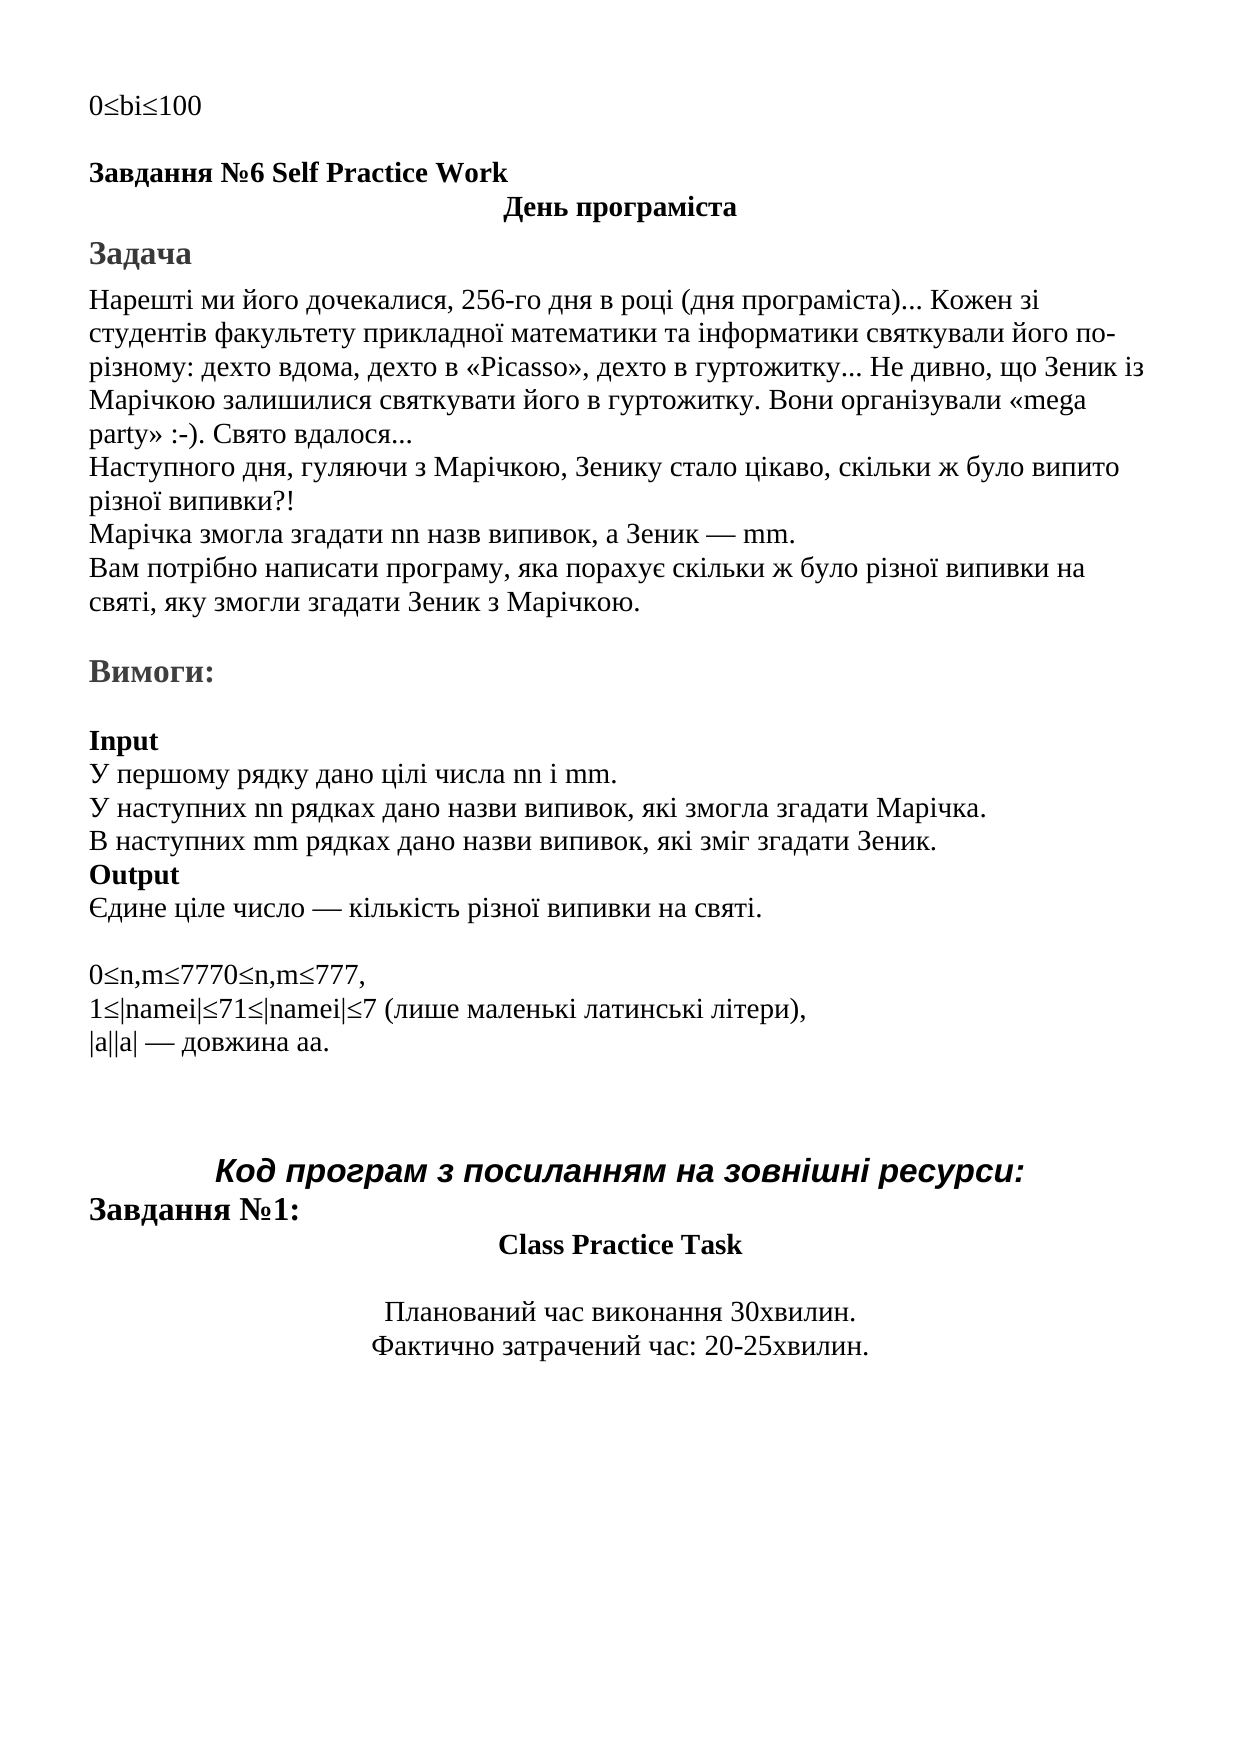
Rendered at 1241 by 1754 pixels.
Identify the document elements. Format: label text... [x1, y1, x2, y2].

text Єдине ціле число — кількість різної випивки на святі. [89, 890, 1152, 924]
text Вам потрібно написати програму, яка порахує скільки ж було різної випивки на святі, яку змогли згадати Зеник з Марічкою. [89, 550, 1152, 617]
text У першому рядку дано цілі числа nn і mm. [89, 756, 1152, 790]
text |a||a| — довжина aa. [89, 1024, 1152, 1058]
subtitle Задача [89, 233, 1152, 271]
text Output [89, 857, 1152, 890]
list Class Practice Task [89, 1227, 1152, 1261]
text Марічка змогла згадати nn назв випивок, а Зеник — mm. [89, 517, 1152, 550]
text Наступного дня, гуляючи з Марічкою, Зенику стало цікаво, скільки ж було випито різної випивки?! [89, 449, 1152, 517]
text В наступних mm рядках дано назви випивок, які зміг згадати Зеник. [89, 823, 1152, 857]
list Завдання №6 Self Practice Work [89, 156, 1152, 189]
list Планований час виконання 30хвилин. [89, 1294, 1152, 1328]
list День програміста [89, 189, 1152, 223]
text 0≤bi≤100 [89, 88, 1152, 122]
text У наступних nn рядках дано назви випивок, які змогла згадати Марічка. [89, 790, 1152, 823]
text Код програм з посиланням на зовнішні ресурси: [89, 1151, 1152, 1189]
list Фактично затрачений час: 20-25хвилин. [89, 1328, 1152, 1362]
text Завдання №1: [89, 1189, 1152, 1227]
text 1≤|namei|≤71≤|namei|≤7 (лише маленькі латинські літери), [89, 991, 1152, 1024]
text Вимоги: [89, 651, 1152, 689]
text Нарешті ми його дочекалися, 256-го дня в році (дня програміста)... Кожен зі студентів факультету прикладної математики та інформатики святкували його по-різному: дехто вдома, дехто в «Picasso», дехто в гуртожитку... Не дивно, що Зеник із Марічкою залишилися святкувати його в гуртожитку. Вони організували «mega party» :-). Свято вдалося... [89, 282, 1152, 449]
text 0≤n,m≤7770≤n,m≤777, [89, 957, 1152, 991]
text Input [89, 723, 1152, 756]
